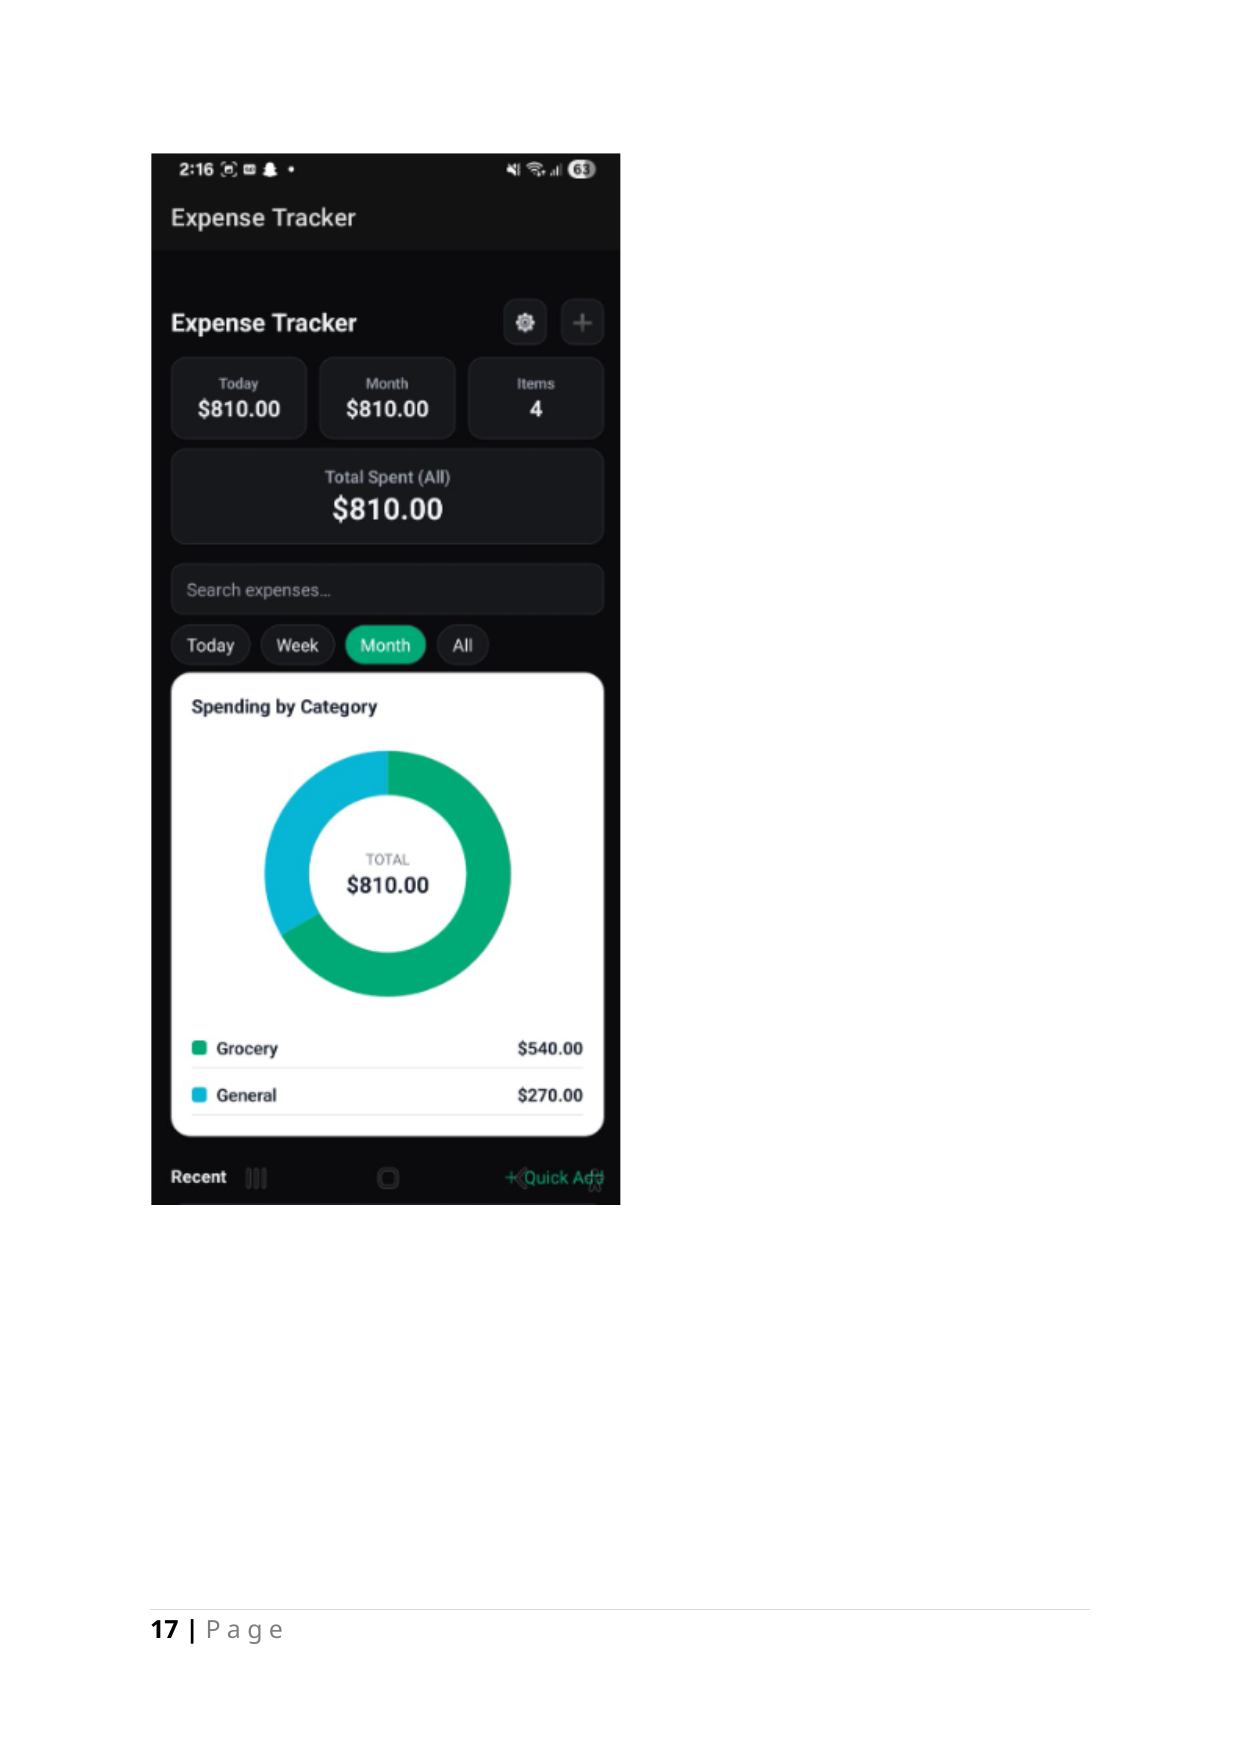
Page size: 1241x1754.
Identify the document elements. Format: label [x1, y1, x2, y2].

picture [150, 150, 621, 1205]
